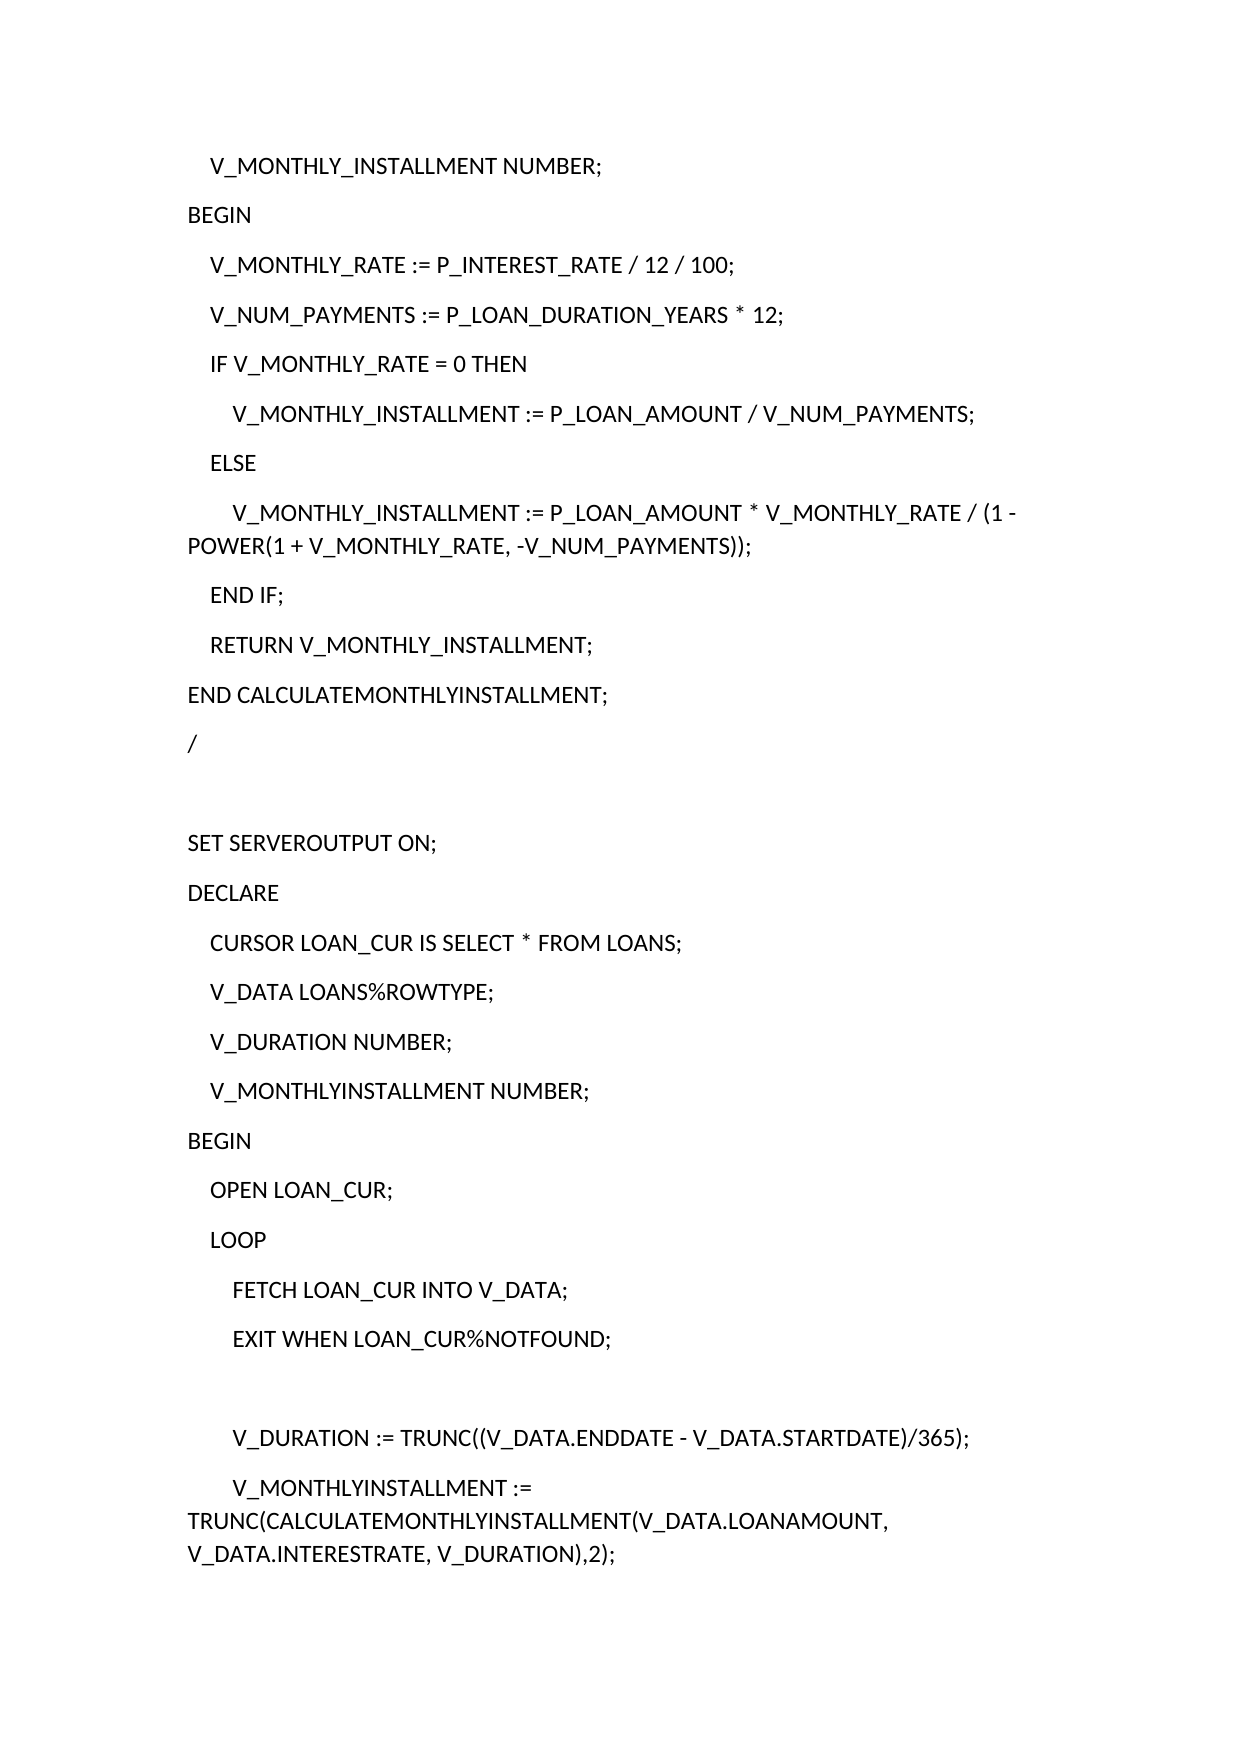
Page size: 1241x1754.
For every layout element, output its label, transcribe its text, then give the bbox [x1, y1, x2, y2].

text RETURN V_MONTHLY_INSTALLMENT; [187, 629, 1053, 660]
text V_MONTHLY_INSTALLMENT NUMBER; [187, 150, 1053, 181]
text CURSOR LOAN_CUR IS SELECT * FROM LOANS; [187, 927, 1053, 957]
text EXIT WHEN LOAN_CUR%NOTFOUND; [187, 1323, 1053, 1354]
text LOOP [187, 1224, 1053, 1255]
text BEGIN [187, 1125, 1053, 1156]
text END IF; [187, 579, 1053, 610]
text V_DURATION NUMBER; [187, 1026, 1053, 1056]
text V_DATA LOANS%ROWTYPE; [187, 976, 1053, 1007]
text V_DURATION := TRUNC((V_DATA.ENDDATE - V_DATA.STARTDATE)/365); [187, 1422, 1053, 1453]
text V_MONTHLYINSTALLMENT := TRUNC(CALCULATEMONTHLYINSTALLMENT(V_DATA.LOANAMOUNT, V_DATA.INTERESTRATE, V_DURATION),2); [187, 1472, 1053, 1568]
text END CALCULATEMONTHLYINSTALLMENT; [187, 679, 1053, 709]
text SET SERVEROUTPUT ON; [187, 827, 1053, 858]
text V_MONTHLY_RATE := P_INTEREST_RATE / 12 / 100; [187, 249, 1053, 280]
text / [187, 728, 1053, 759]
text ELSE [187, 447, 1053, 478]
text V_MONTHLYINSTALLMENT NUMBER; [187, 1075, 1053, 1106]
text V_MONTHLY_INSTALLMENT := P_LOAN_AMOUNT / V_NUM_PAYMENTS; [187, 398, 1053, 428]
text DECLARE [187, 877, 1053, 908]
text FETCH LOAN_CUR INTO V_DATA; [187, 1274, 1053, 1304]
text V_NUM_PAYMENTS := P_LOAN_DURATION_YEARS * 12; [187, 299, 1053, 329]
text V_MONTHLY_INSTALLMENT := P_LOAN_AMOUNT * V_MONTHLY_RATE / (1 - POWER(1 + V_MONTHLY_RATE, -V_NUM_PAYMENTS)); [187, 497, 1053, 561]
text OPEN LOAN_CUR; [187, 1174, 1053, 1205]
text IF V_MONTHLY_RATE = 0 THEN [187, 348, 1053, 379]
text BEGIN [187, 199, 1053, 230]
